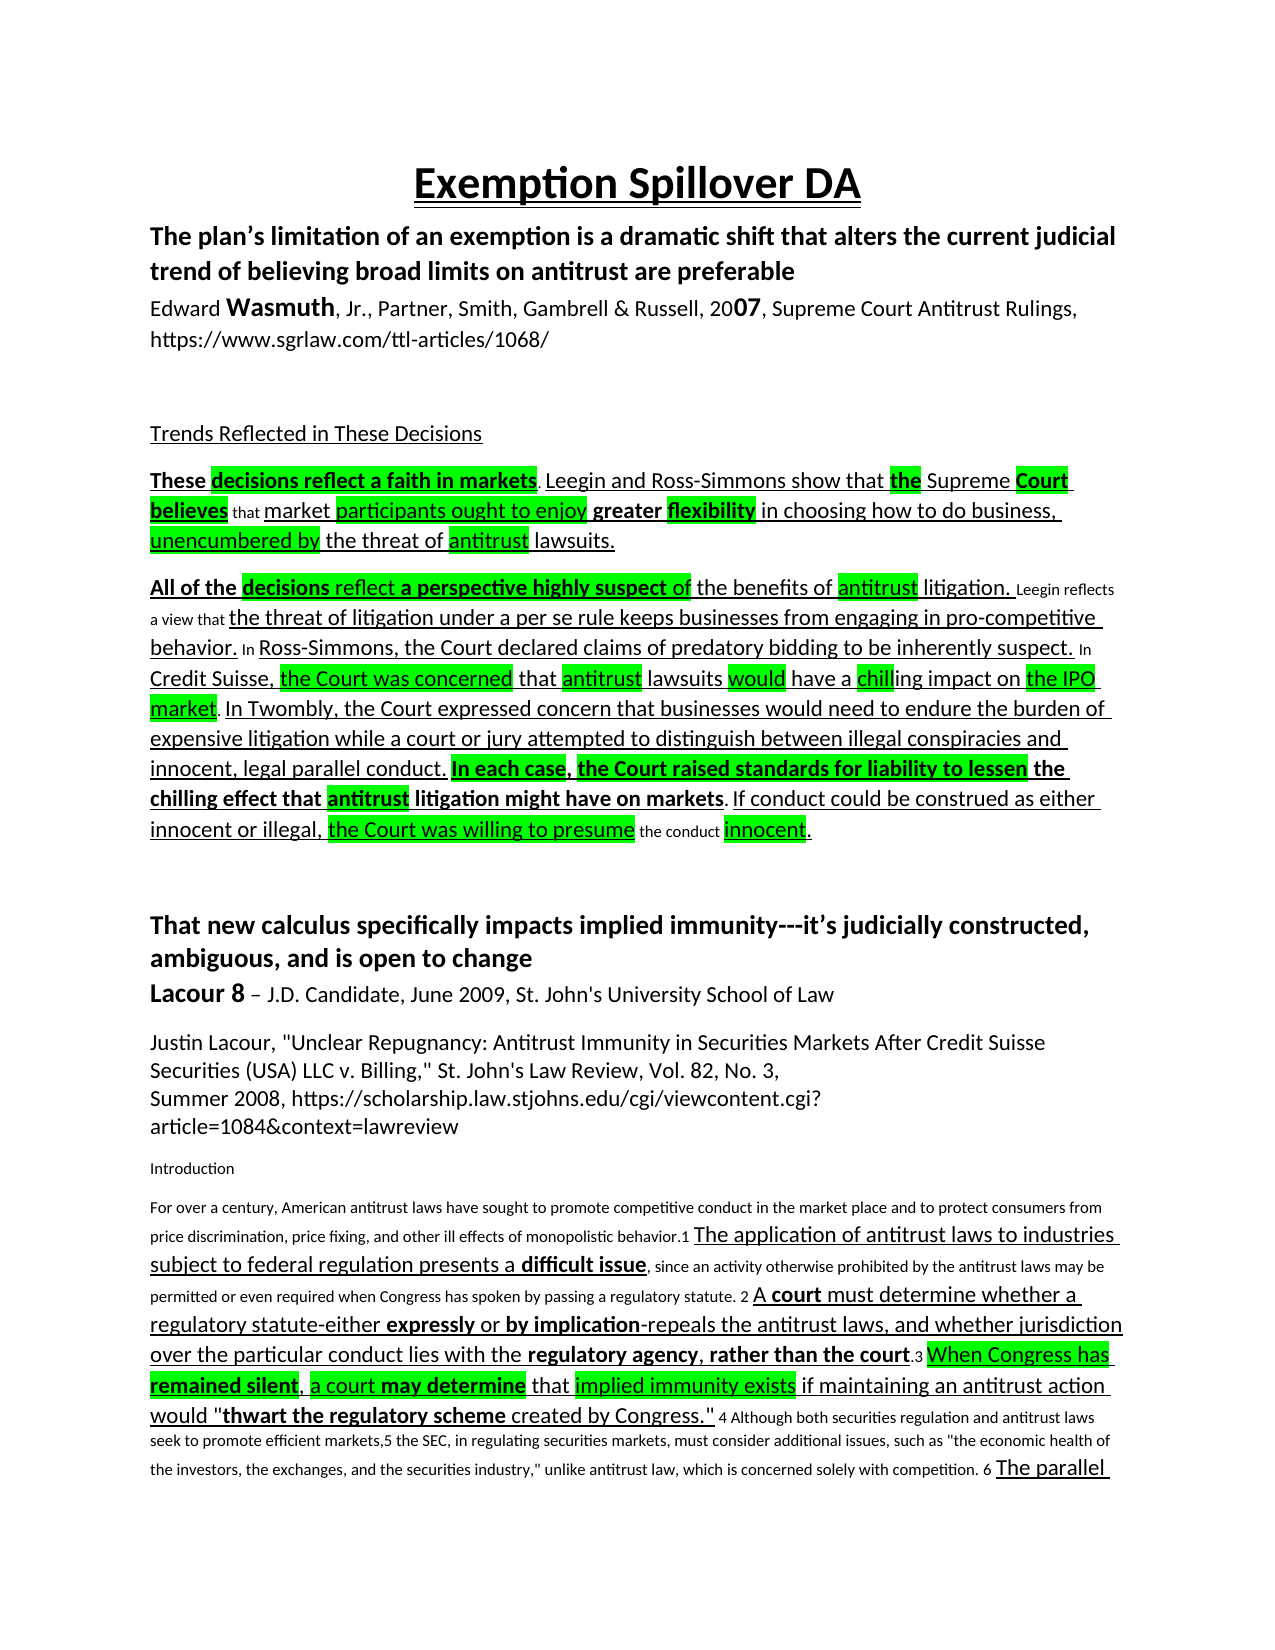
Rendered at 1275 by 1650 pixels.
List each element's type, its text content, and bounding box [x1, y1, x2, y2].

subtitle Exemption Spillover DA [150, 154, 1125, 210]
text All of the decisions reflect a perspective highly suspect of the benefits of antitrust litigation. Leegin reflects a view that the threat of litigation under a per se rule keeps businesses from engaging in pro-competitive behavior. In Ross-Simmons, the Court declared claims of predatory bidding to be inherently suspect. In Credit Suisse, the Court was concerned that antitrust lawsuits would have a chilling impact on the IPO market. In Twombly, the Court expressed concern that businesses would need to endure the burden of expensive litigation while a court or jury attempted to distinguish between illegal conspiracies and innocent, legal parallel conduct. In each case, the Court raised standards for liability to lessen the chilling effect that antitrust litigation might have on markets. If conduct could be construed as either innocent or illegal, the Court was willing to presume the conduct innocent. [150, 573, 1125, 843]
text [150, 1197, 1125, 1481]
text Lacour 8 – J.D. Candidate, June 2009, St. John's University School of Law [150, 976, 1125, 1009]
text Trends Reflected in These Decisions [150, 419, 1125, 447]
text That new calculus specifically impacts implied immunity---it’s judicially constructed, ambiguous, and is open to change [150, 908, 1125, 974]
text Edward Wasmuth, Jr., Partner, Smith, Gambrell & Russell, 2007, Supreme Court Antitrust Rulings, https://www.sgrlaw.com/ttl-articles/1068/ [150, 290, 1125, 353]
text These decisions reflect a faith in markets. Leegin and Ross-Simmons show that the Supreme Court believes that market participants ought to enjoy greater flexibility in choosing how to do business, unencumbered by the threat of antitrust lawsuits. [150, 466, 1125, 554]
text Justin Lacour, "Unclear Repugnancy: Antitrust Immunity in Securities Markets After Credit Suisse Securities (USA) LLC v. Billing," St. John's Law Review, Vol. 82, No. 3, Summer 2008, https://scholarship.law.stjohns.edu/cgi/viewcontent.cgi?article=1084&context=lawreview [150, 1028, 1125, 1140]
text The plan’s limitation of an exemption is a dramatic shift that alters the current judicial trend of believing broad limits on antitrust are preferable [150, 219, 1125, 287]
text Introduction [150, 1159, 1125, 1179]
